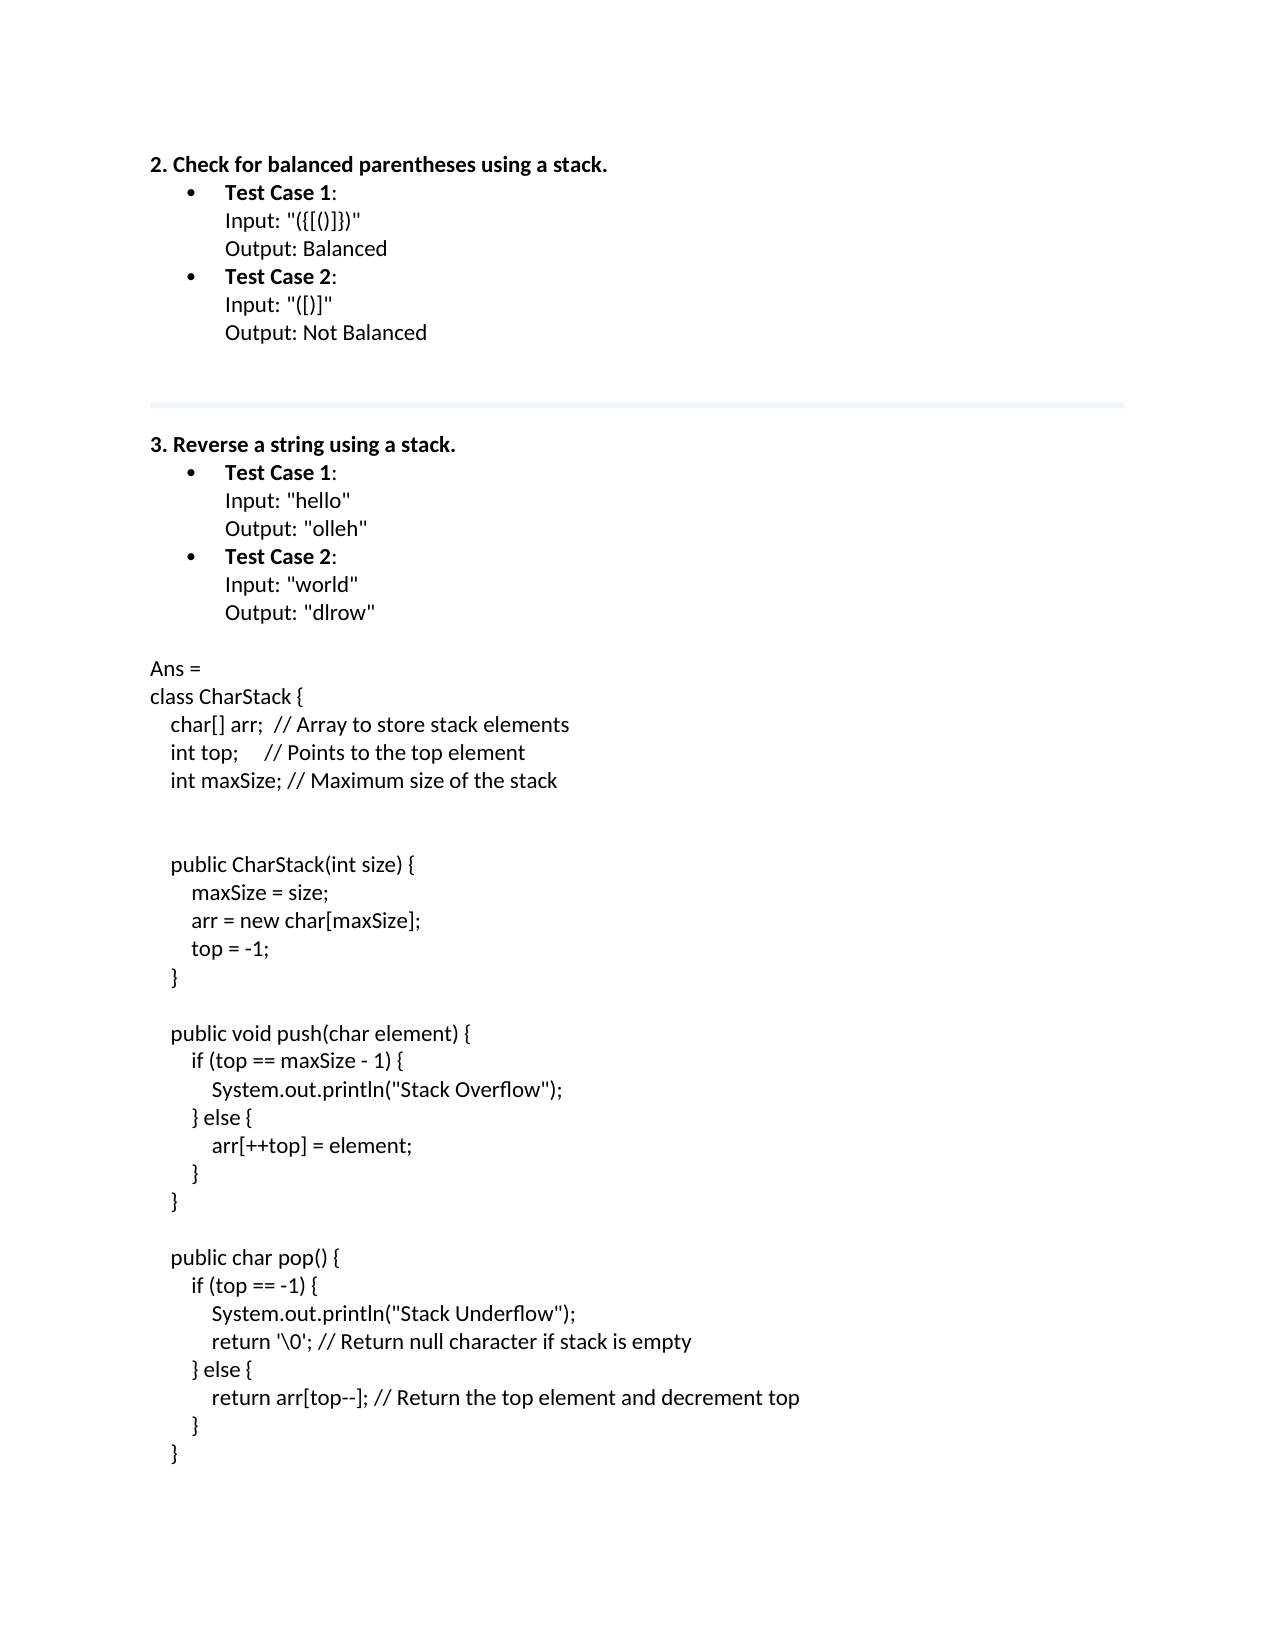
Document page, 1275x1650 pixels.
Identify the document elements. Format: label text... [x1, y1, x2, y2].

text maxSize = size; [150, 878, 1125, 907]
text } [150, 1187, 1125, 1215]
text return arr[top--]; // Return the top element and decrement top [150, 1383, 1125, 1411]
text top = -1; [150, 934, 1125, 963]
text System.out.println("Stack Underflow"); [150, 1299, 1125, 1327]
text 3. Reverse a string using a stack. [150, 430, 1125, 458]
text return '\0'; // Return null character if stack is empty [150, 1327, 1125, 1355]
list Test Case 2: Input: "([)]" Output: Not Balanced [187, 262, 1125, 346]
text } [150, 1439, 1125, 1467]
list Test Case 1: Input: "({[()]})" Output: Balanced [187, 178, 1125, 262]
text public CharStack(int size) { [150, 851, 1125, 878]
text Ans = [150, 654, 1125, 682]
list Test Case 1: Input: "hello" Output: "olleh" [187, 458, 1125, 542]
text } else { [150, 1103, 1125, 1131]
text if (top == maxSize - 1) { [150, 1047, 1125, 1075]
text System.out.println("Stack Overflow"); [150, 1075, 1125, 1103]
text int maxSize; // Maximum size of the stack [150, 766, 1125, 794]
text } [150, 963, 1125, 991]
text public void push(char element) { [150, 1019, 1125, 1047]
text int top; // Points to the top element [150, 738, 1125, 766]
text } [150, 1159, 1125, 1187]
text } [150, 1411, 1125, 1439]
text class CharStack { [150, 682, 1125, 710]
text 2. Check for balanced parentheses using a stack. [150, 150, 1125, 178]
text arr = new char[maxSize]; [150, 907, 1125, 934]
list Test Case 2: Input: "world" Output: "dlrow" [187, 542, 1125, 626]
text public char pop() { [150, 1243, 1125, 1271]
text arr[++top] = element; [150, 1131, 1125, 1159]
text if (top == -1) { [150, 1271, 1125, 1299]
text } else { [150, 1355, 1125, 1383]
text char[] arr; // Array to store stack elements [150, 710, 1125, 738]
